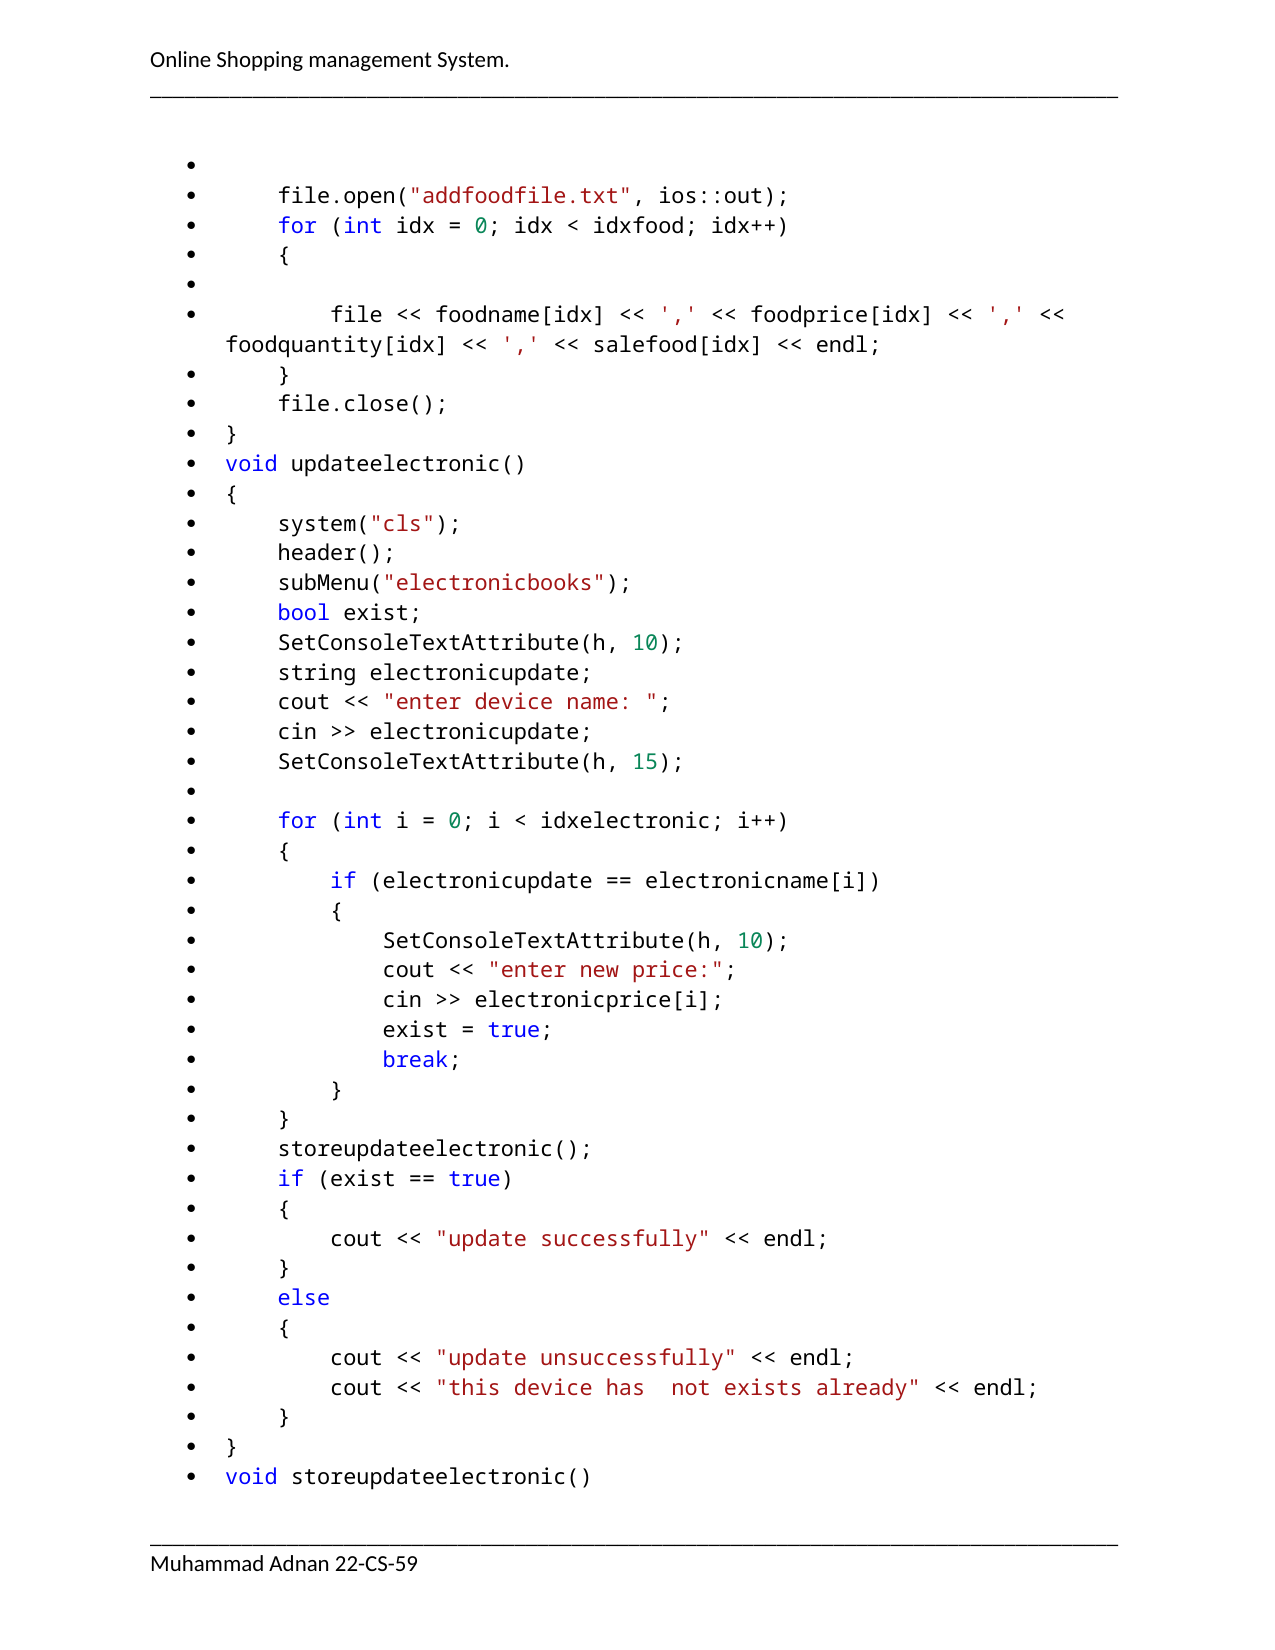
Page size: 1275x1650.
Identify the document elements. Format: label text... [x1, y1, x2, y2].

list if (exist == true) [187, 1163, 1125, 1193]
list { [187, 239, 1125, 269]
list cout << "update unsuccessfully" << endl; [187, 1342, 1125, 1371]
list cin >> electronicprice[i]; [187, 984, 1125, 1014]
list header(); [187, 537, 1125, 567]
list cout << "enter new price:"; [187, 954, 1125, 984]
list for (int i = 0; i < idxelectronic; i++) [187, 805, 1125, 835]
list string electronicupdate; [187, 656, 1125, 686]
list { [187, 895, 1125, 924]
list break; [187, 1044, 1125, 1073]
list } [187, 1401, 1125, 1431]
list { [187, 835, 1125, 865]
list { [187, 1193, 1125, 1222]
list bool exist; [187, 597, 1125, 627]
list if (electronicupdate == electronicname[i]) [187, 865, 1125, 895]
list SetConsoleTextAttribute(h, 15); [187, 746, 1125, 776]
list SetConsoleTextAttribute(h, 10); [187, 924, 1125, 954]
list SetConsoleTextAttribute(h, 10); [187, 627, 1125, 656]
list file.open("addfoodfile.txt", ios::out); [187, 180, 1125, 209]
list } [187, 418, 1125, 448]
list } [187, 1073, 1125, 1103]
list else [187, 1282, 1125, 1312]
list } [187, 1103, 1125, 1133]
list { [187, 478, 1125, 507]
list { [187, 1312, 1125, 1342]
list void updateelectronic() [187, 448, 1125, 478]
list cout << "this device has not exists already" << endl; [187, 1371, 1125, 1401]
list cin >> electronicupdate; [187, 716, 1125, 746]
list system("cls"); [187, 507, 1125, 537]
list for (int idx = 0; idx < idxfood; idx++) [187, 209, 1125, 239]
list subMenu("electronicbooks"); [187, 567, 1125, 597]
list void storeupdateelectronic() [187, 1461, 1125, 1491]
list cout << "update successfully" << endl; [187, 1222, 1125, 1252]
list cout << "enter device name: "; [187, 686, 1125, 716]
list file.close(); [187, 388, 1125, 418]
list exist = true; [187, 1014, 1125, 1044]
list storeupdateelectronic(); [187, 1133, 1125, 1163]
list } [187, 1431, 1125, 1461]
list file << foodname[idx] << ',' << foodprice[idx] << ',' << foodquantity[idx] << ',' << salefood[idx] << endl; [187, 299, 1125, 358]
list } [187, 358, 1125, 388]
list } [187, 1252, 1125, 1282]
